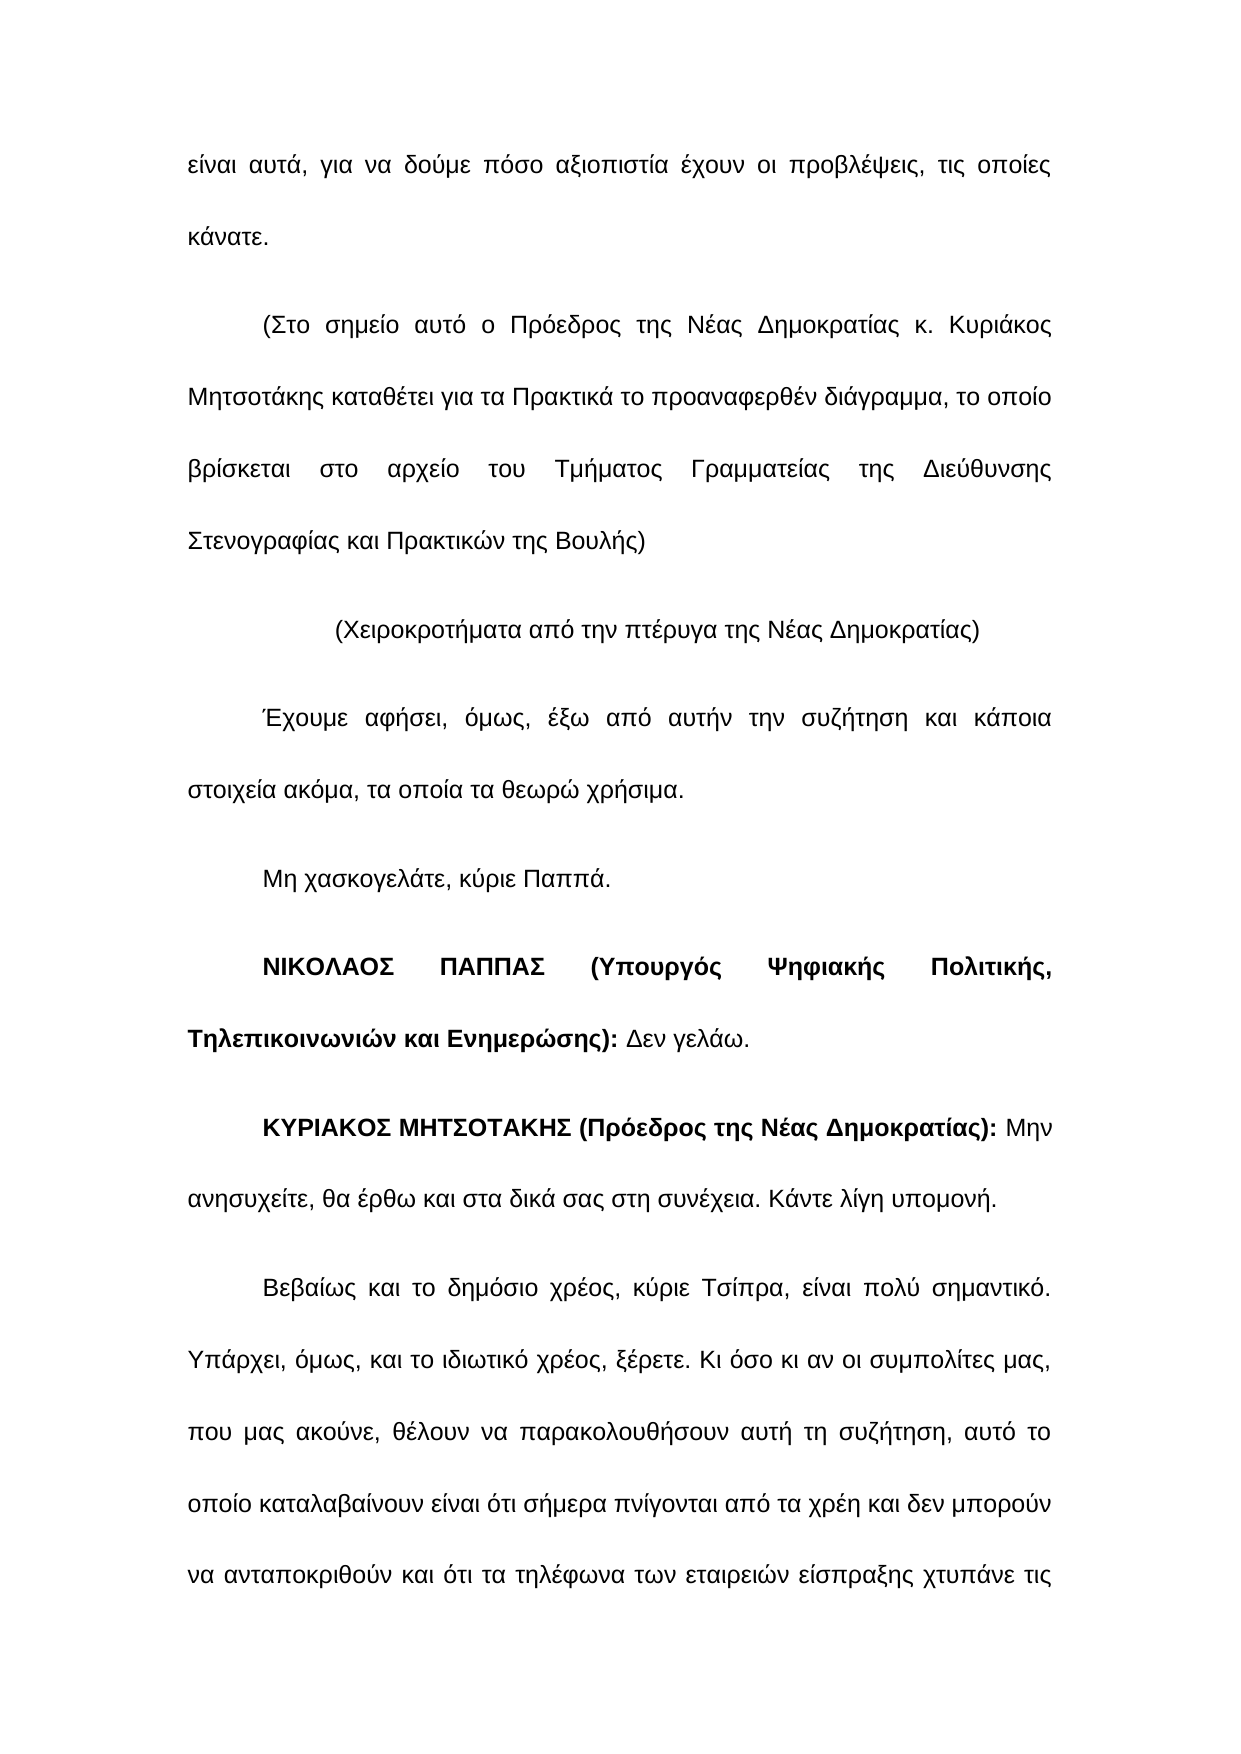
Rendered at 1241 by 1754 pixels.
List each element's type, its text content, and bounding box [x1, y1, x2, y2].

text Μη χασκογελάτε, κύριε Παππά. [187, 863, 1053, 892]
text ΚΥΡΙΑΚΟΣ ΜΗΤΣΟΤΑΚΗΣ (Πρόεδρος της Νέας Δημοκρατίας): Μην ανησυχείτε, θα έρθω και στα δικά σας στη συνέχεια. Κάντε λίγη υπομονή. [187, 1112, 1053, 1213]
text (Στο σημείο αυτό ο Πρόεδρος της Νέας Δημοκρατίας κ. Κυριάκος Μητσοτάκης καταθέτει για τα Πρακτικά το προαναφερθέν διάγραμμα, το οποίο βρίσκεται στο αρχείο του Τμήματος Γραμματείας της Διεύθυνσης Στενογραφίας και Πρακτικών της Βουλής) [187, 310, 1053, 555]
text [187, 150, 1053, 251]
text Έχουμε αφήσει, όμως, έξω από αυτήν την συζήτηση και κάποια στοιχεία ακόμα, τα οποία τα θεωρώ χρήσιμα. [187, 703, 1053, 804]
text (Χειροκροτήματα από την πτέρυγα της Νέας Δημοκρατίας) [187, 614, 1053, 643]
text ΝΙΚΟΛΑΟΣ ΠΑΠΠΑΣ (Υπουργός Ψηφιακής Πολιτικής, Τηλεπικοινωνιών και Ενημερώσης): Δεν γελάω. [187, 952, 1053, 1053]
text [187, 1273, 1053, 1589]
